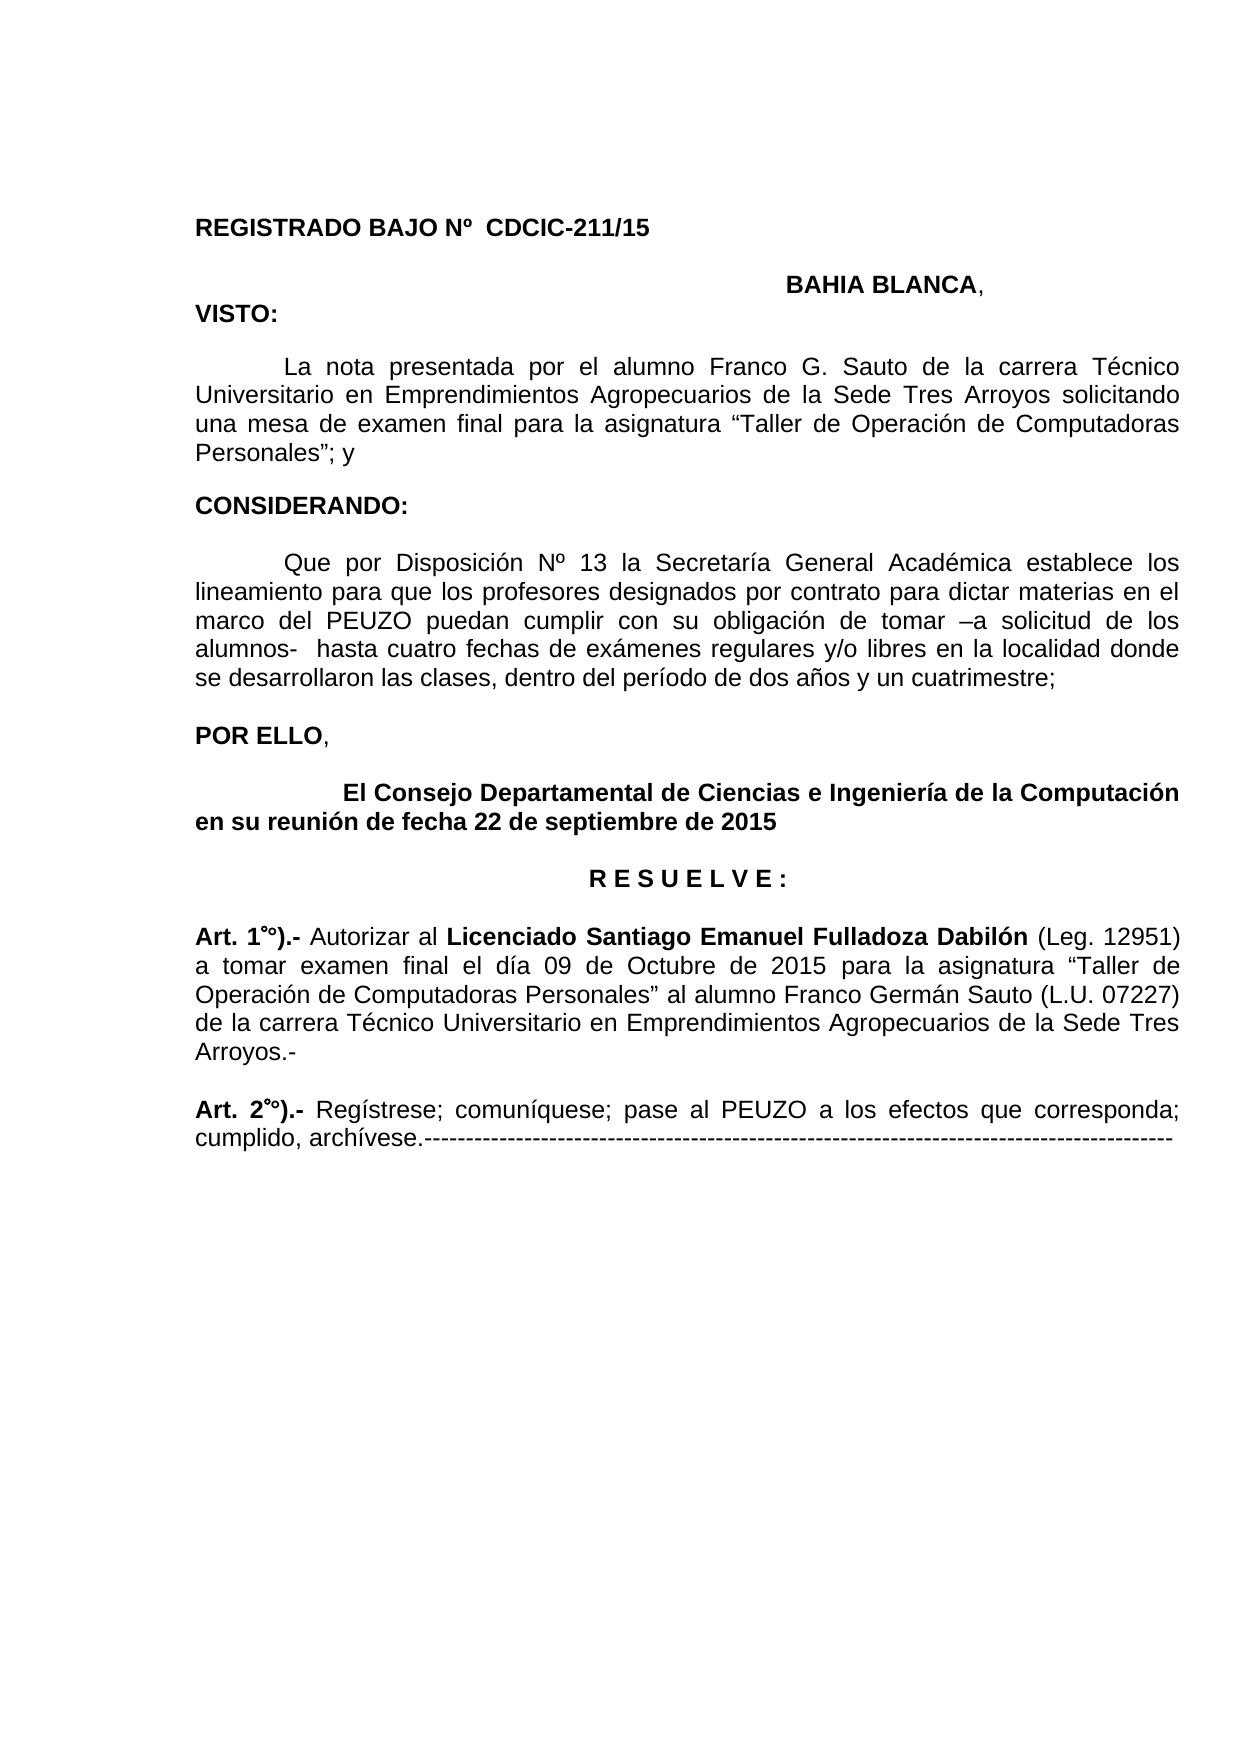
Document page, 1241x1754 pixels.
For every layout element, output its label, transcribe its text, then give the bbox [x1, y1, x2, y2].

text POR ELLO, [195, 721, 1181, 749]
text Que por Disposición Nº 13 la Secretaría General Académica establece los lineamiento para que los profesores designados por contrato para dictar materias en el marco del PEUZO puedan cumplir con su obligación de tomar –a solicitud de los alumnos- hasta cuatro fechas de exámenes regulares y/o libres en la localidad donde se desarrollaron las clases, dentro del período de dos años y un cuatrimestre; [195, 548, 1181, 692]
text BAHIA BLANCA, [195, 270, 1181, 299]
text Art. 1°).- Autorizar al Licenciado Santiago Emanuel Fulladoza Dabilón (Leg. 12951) a tomar examen final el día 09 de Octubre de 2015 para la asignatura “Taller de Operación de Computadoras Personales” al alumno Franco Germán Sauto (L.U. 07227) de la carrera Técnico Universitario en Emprendimientos Agropecuarios de la Sede Tres Arroyos.- [195, 922, 1181, 1066]
text VISTO: [195, 299, 1181, 328]
text REGISTRADO BAJO Nº CDCIC-211/15 [195, 213, 1181, 241]
text Art. 2°).- Regístrese; comuníquese; pase al PEUZO a los efectos que corresponda; cumplido, archívese.------------------------------------------------------------------------------------------ [195, 1094, 1181, 1152]
text CONSIDERANDO: [195, 491, 1181, 519]
text El Consejo Departamental de Ciencias e Ingeniería de la Computación en su reunión de fecha 22 de septiembre de 2015 [195, 778, 1181, 836]
text La nota presentada por el alumno Franco G. Sauto de la carrera Técnico Universitario en Emprendimientos Agropecuarios de la Sede Tres Arroyos solicitando una mesa de examen final para la asignatura “Taller de Operación de Computadoras Personales”; y [195, 352, 1181, 467]
text R E S U E L V E : [195, 864, 1181, 893]
